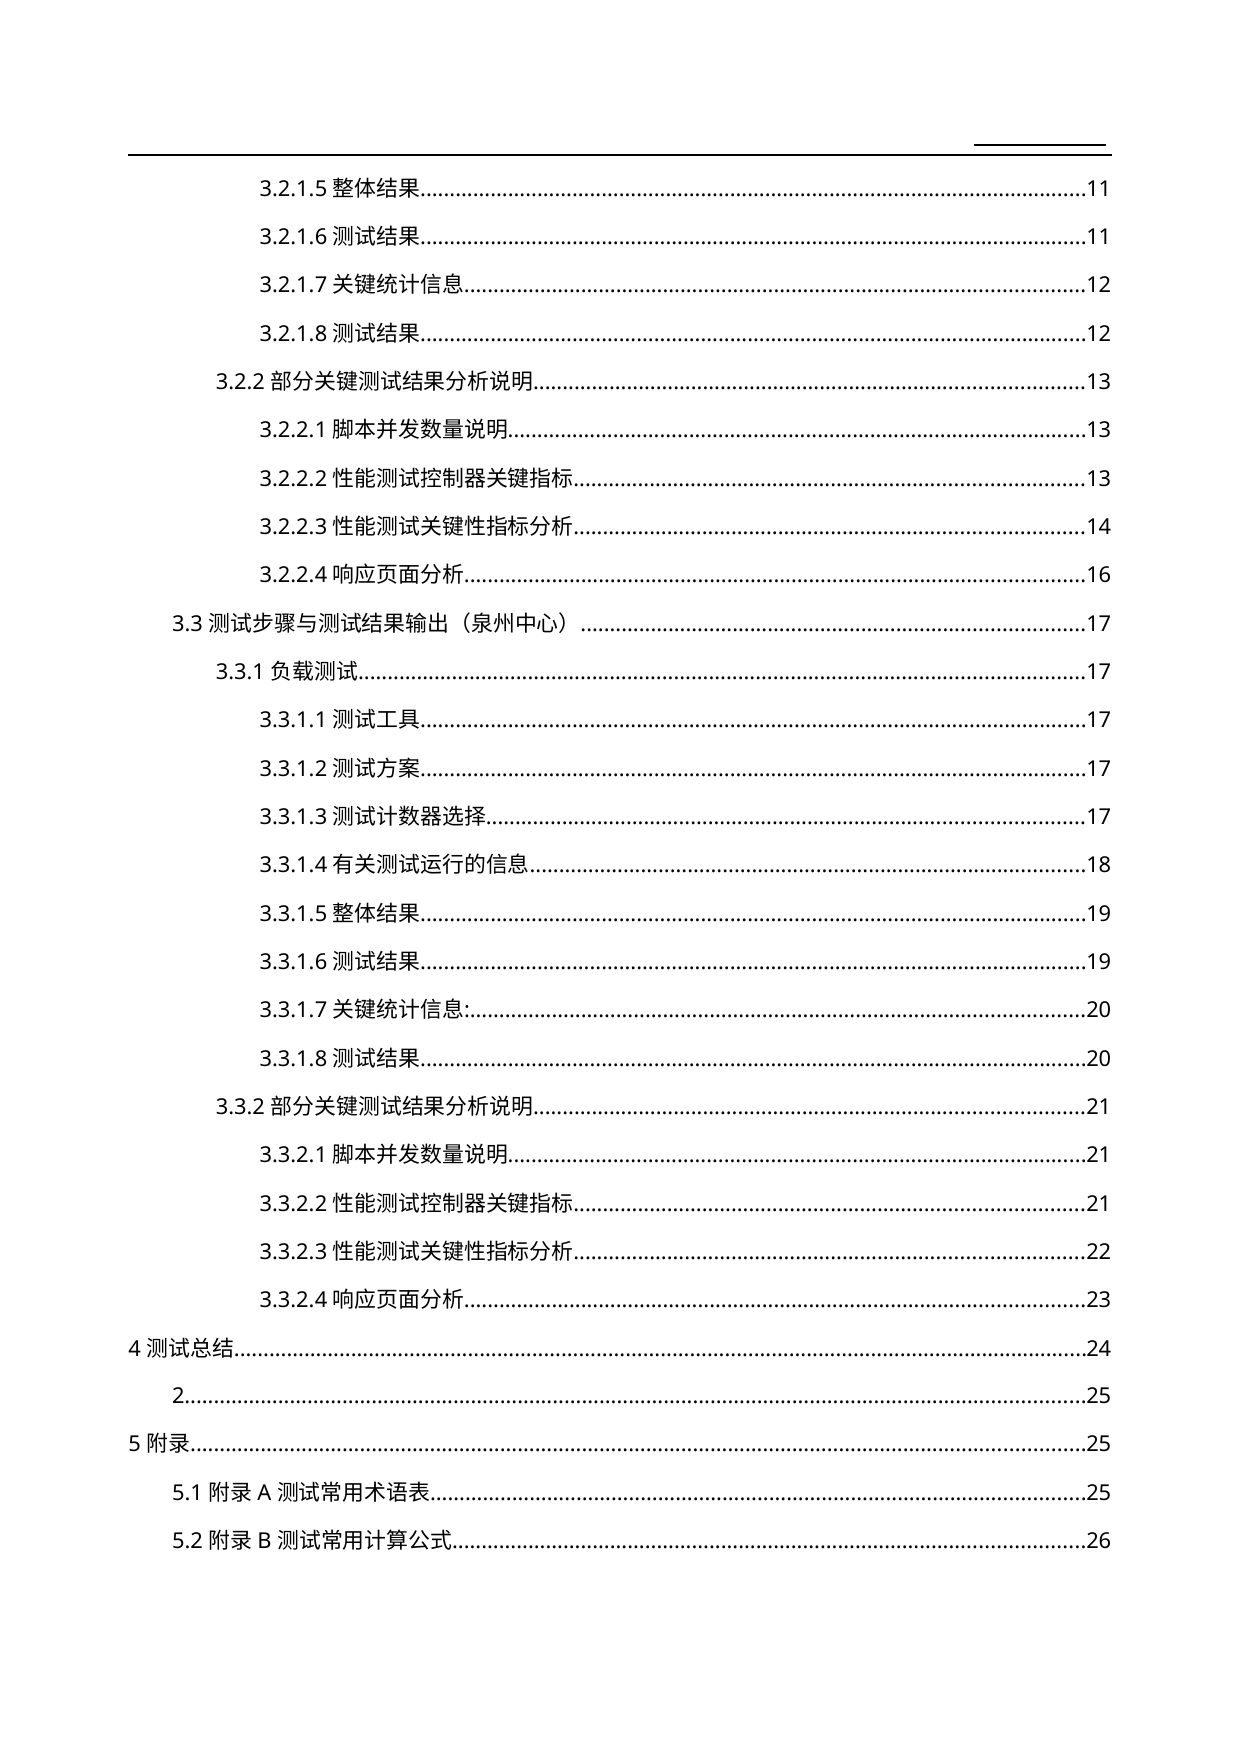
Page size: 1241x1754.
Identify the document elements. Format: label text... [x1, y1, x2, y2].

text 3.3 测试步骤与测试结果输出（泉州中心） 17 [172, 605, 1112, 638]
text 3.3.2.3 性能测试关键性指标分析 22 [259, 1234, 1112, 1266]
text 3.2.1.8 测试结果 12 [259, 315, 1112, 348]
text 2 25 [172, 1379, 1112, 1411]
text 3.3.1 负载测试 17 [216, 654, 1112, 686]
text 3.3.1.2 测试方案 17 [259, 750, 1112, 783]
text 3.3.1.1 测试工具 17 [259, 702, 1112, 734]
text 3.3.1.8 测试结果 20 [259, 1040, 1112, 1073]
text 3.2.1.5 整体结果 11 [259, 170, 1112, 203]
text 5.2 附录 B 测试常用计算公式 26 [172, 1523, 1112, 1555]
text 3.2.2.4 响应页面分析 16 [259, 557, 1112, 589]
text 3.2.2.3 性能测试关键性指标分析 14 [259, 509, 1112, 541]
text 4 测试总结 24 [128, 1330, 1112, 1363]
text 3.2.2.1 脚本并发数量说明 13 [259, 412, 1112, 444]
text 3.3.1.6 测试结果 19 [259, 944, 1112, 976]
text 3.3.1.5 整体结果 19 [259, 895, 1112, 928]
text 5 附录 25 [128, 1426, 1112, 1458]
text 3.2.2.2 性能测试控制器关键指标 13 [259, 460, 1112, 493]
text 3.3.2.1 脚本并发数量说明 21 [259, 1137, 1112, 1169]
text 5.1 附录 A 测试常用术语表 25 [172, 1474, 1112, 1507]
text 3.3.2.4 响应页面分析 23 [259, 1282, 1112, 1314]
text 3.3.2.2 性能测试控制器关键指标 21 [259, 1185, 1112, 1218]
text 3.2.1.7 关键统计信息 12 [259, 267, 1112, 299]
text 3.3.2 部分关键测试结果分析说明 21 [216, 1089, 1112, 1121]
text 3.2.1.6 测试结果 11 [259, 219, 1112, 251]
text 3.3.1.4 有关测试运行的信息 18 [259, 847, 1112, 879]
text 3.3.1.7 关键统计信息: 20 [259, 992, 1112, 1024]
text 3.2.2 部分关键测试结果分析说明 13 [216, 364, 1112, 396]
text 3.3.1.3 测试计数器选择 17 [259, 799, 1112, 831]
